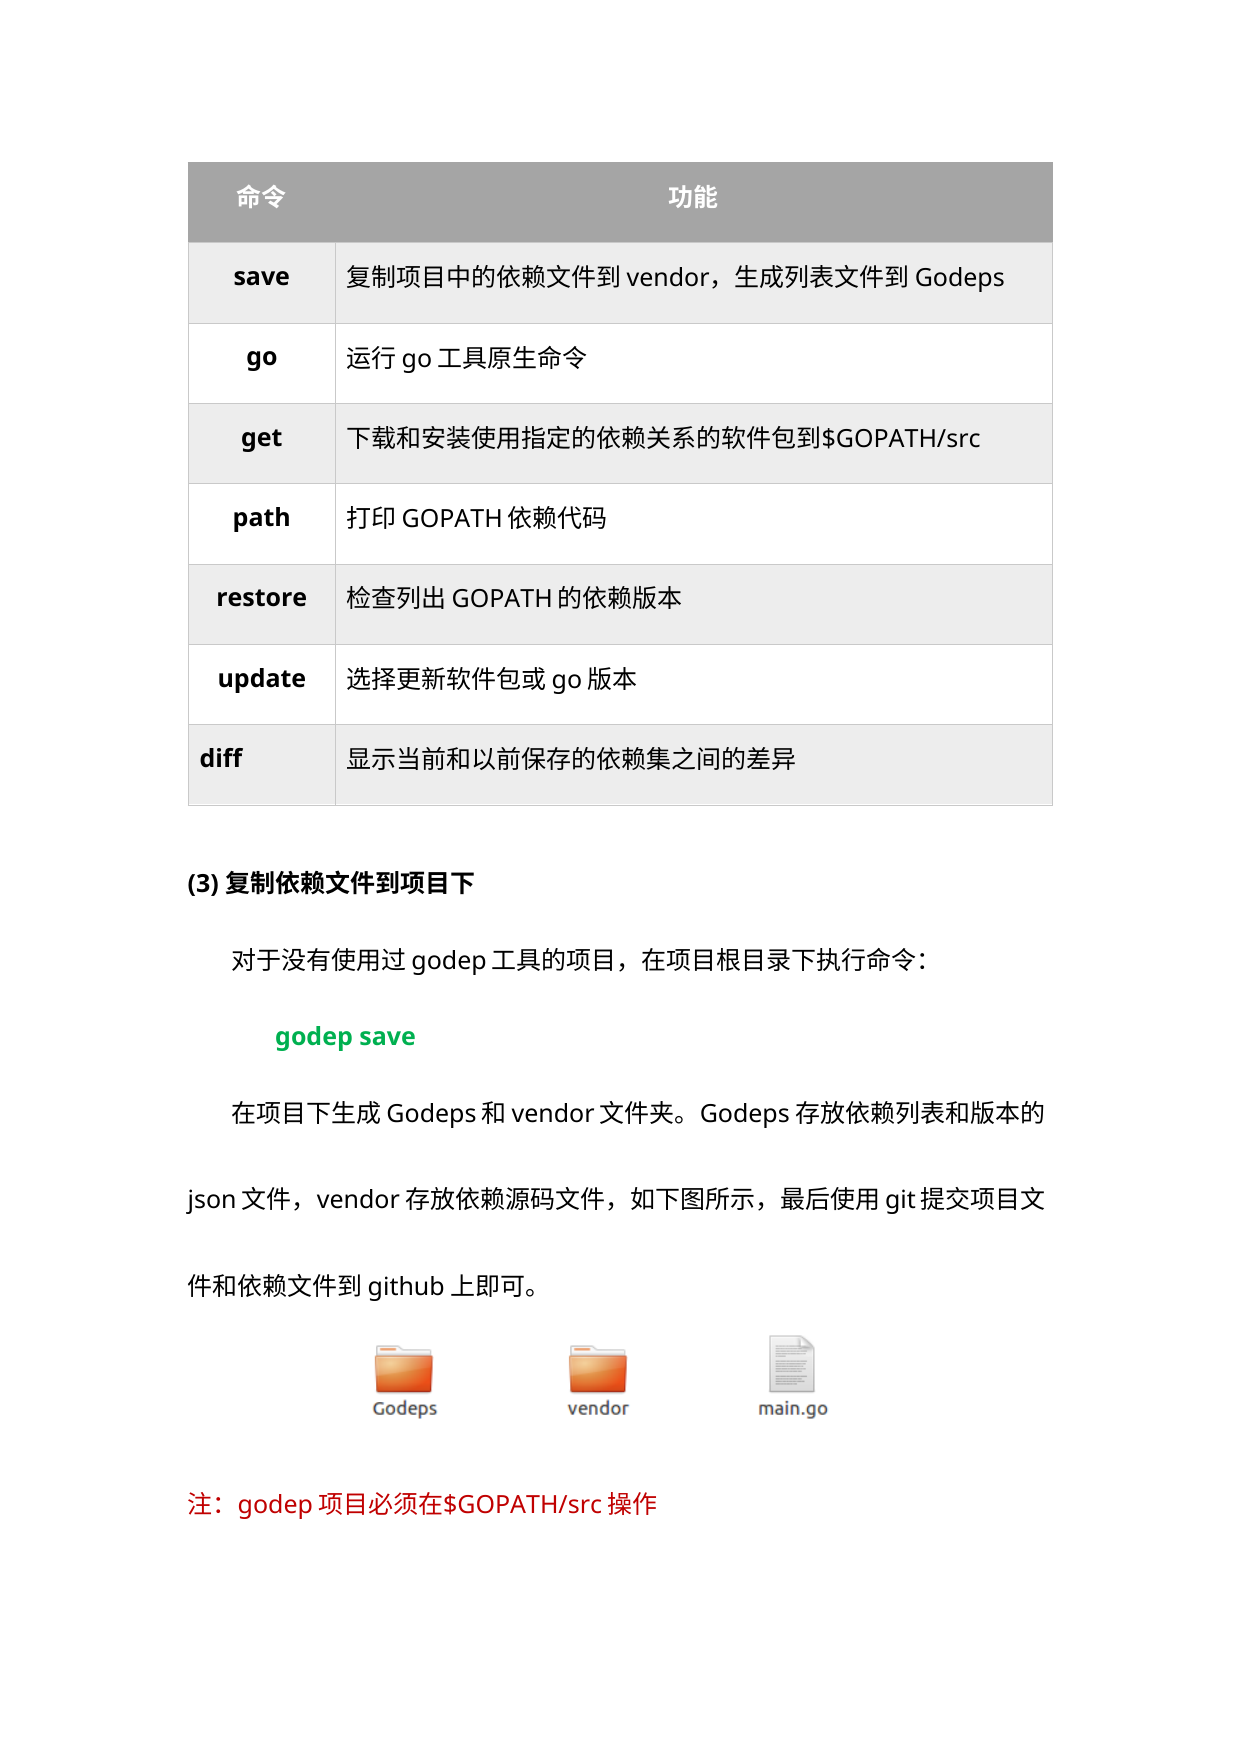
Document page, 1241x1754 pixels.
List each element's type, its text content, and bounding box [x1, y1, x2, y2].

table_cell go [189, 324, 335, 403]
table_cell 打印GOPATH依赖代码 [336, 484, 1052, 563]
table_cell save [189, 243, 335, 323]
table_cell 选择更新软件包或go版本 [336, 645, 1052, 724]
table_header 功能 [336, 163, 1052, 242]
table_cell get [189, 404, 335, 483]
table_cell diff [189, 725, 335, 804]
table_cell 复制项目中的依赖文件到vendor，生成列表文件到Godeps [336, 243, 1052, 323]
table_cell update [189, 645, 335, 724]
table_cell 检查列出GOPATH的依赖版本 [336, 565, 1052, 644]
text godep save [231, 1003, 1053, 1068]
text 注：godep项目必须在$GOPATH/src操作 [187, 1470, 1053, 1535]
picture [350, 1328, 891, 1435]
text 在项目下生成Godeps和vendor文件夹。Godeps存放依赖列表和版本的json文件，vendor存放依赖源码文件，如下图所示，最后使用git提交项目文件和依赖文件到github上即可。 [187, 1079, 1053, 1317]
text (3) 复制依赖文件到项目下 [187, 849, 1053, 914]
table_cell 下载和安装使用指定的依赖关系的软件包到$GOPATH/src [336, 404, 1052, 483]
table_cell 运行go工具原生命令 [336, 324, 1052, 403]
table_cell restore [189, 565, 335, 644]
table_cell 显示当前和以前保存的依赖集之间的差异 [336, 725, 1052, 804]
table_cell path [189, 484, 335, 563]
text 对于没有使用过godep工具的项目，在项目根目录下执行命令： [187, 926, 1053, 991]
table_header 命令 [189, 163, 335, 242]
